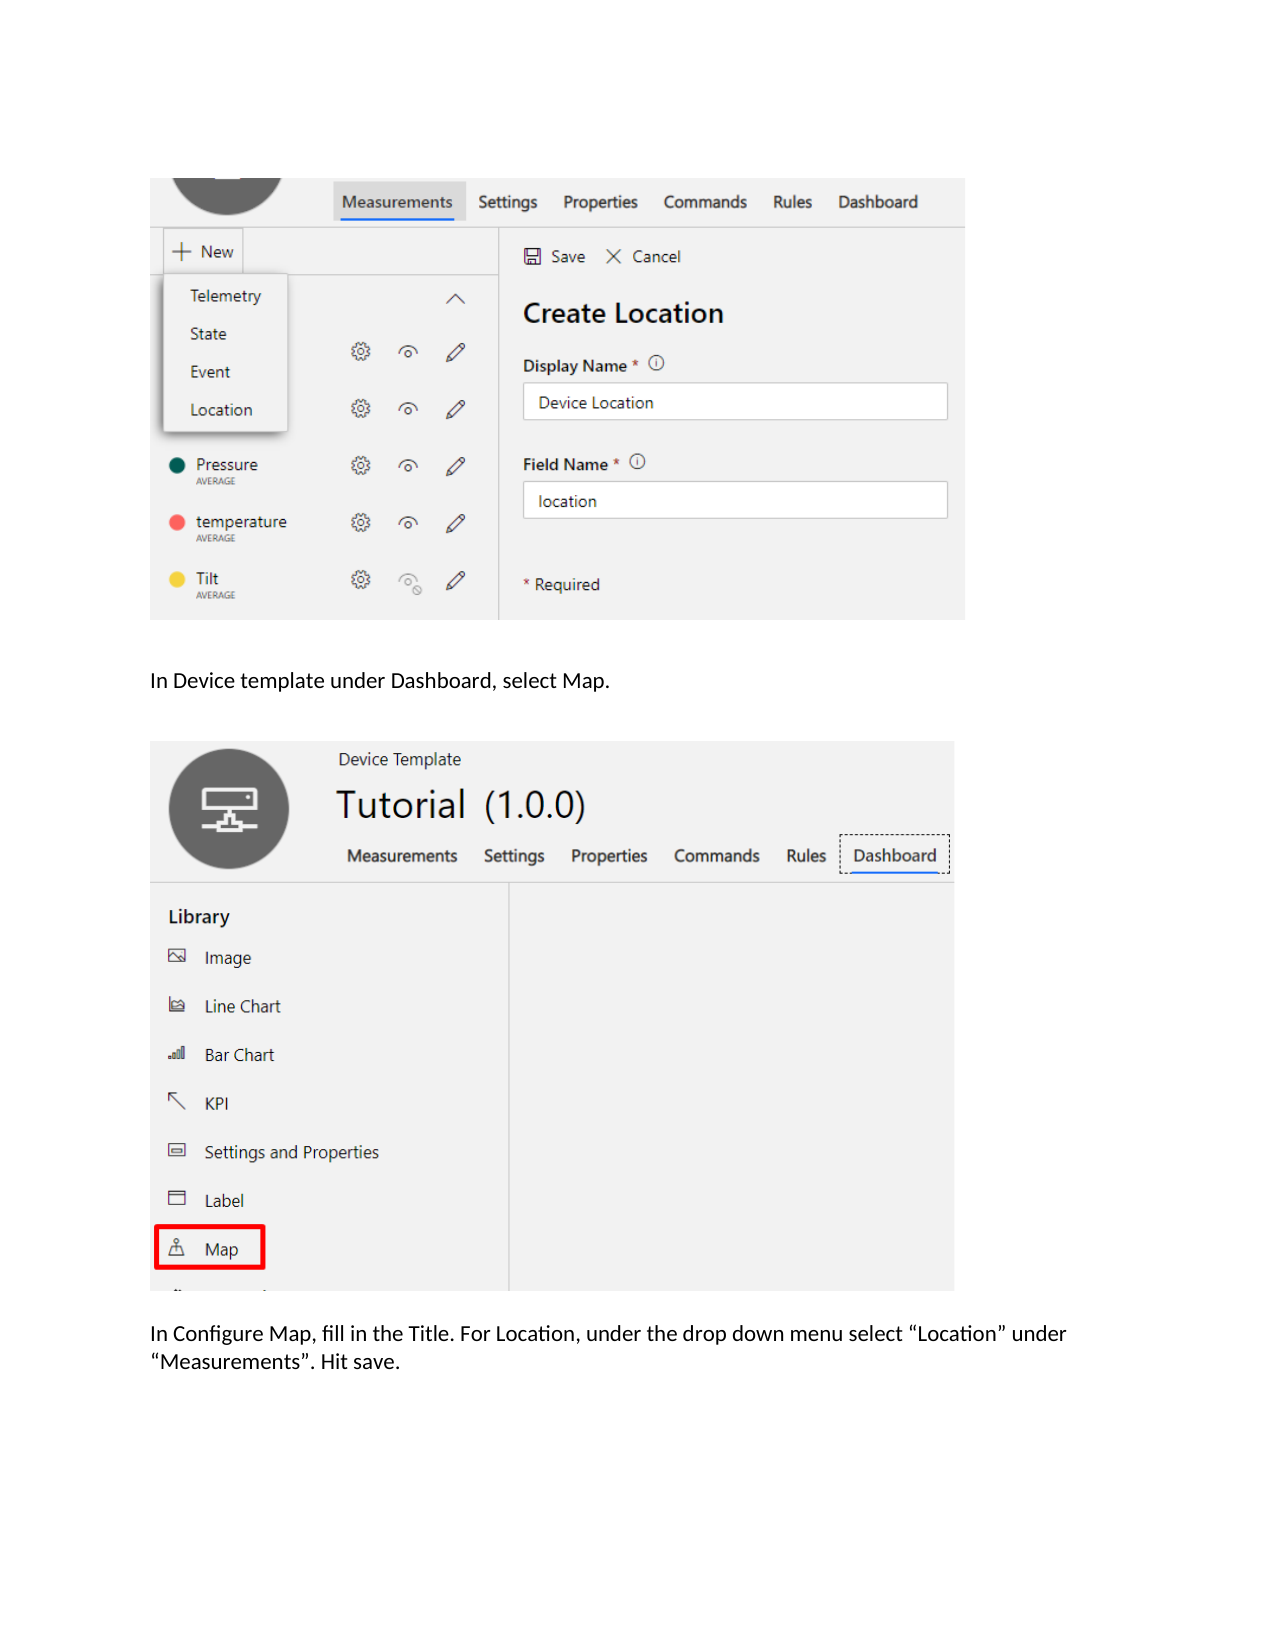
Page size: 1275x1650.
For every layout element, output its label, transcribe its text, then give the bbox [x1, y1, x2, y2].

text In Configure Map, fill in the Title. For Location, under the drop down menu select “Location” under “Measurements”. Hit save. [150, 1319, 1125, 1375]
picture [150, 741, 955, 1291]
picture [150, 178, 966, 620]
text In Device template under Dashboard, select Map. [150, 666, 1125, 694]
